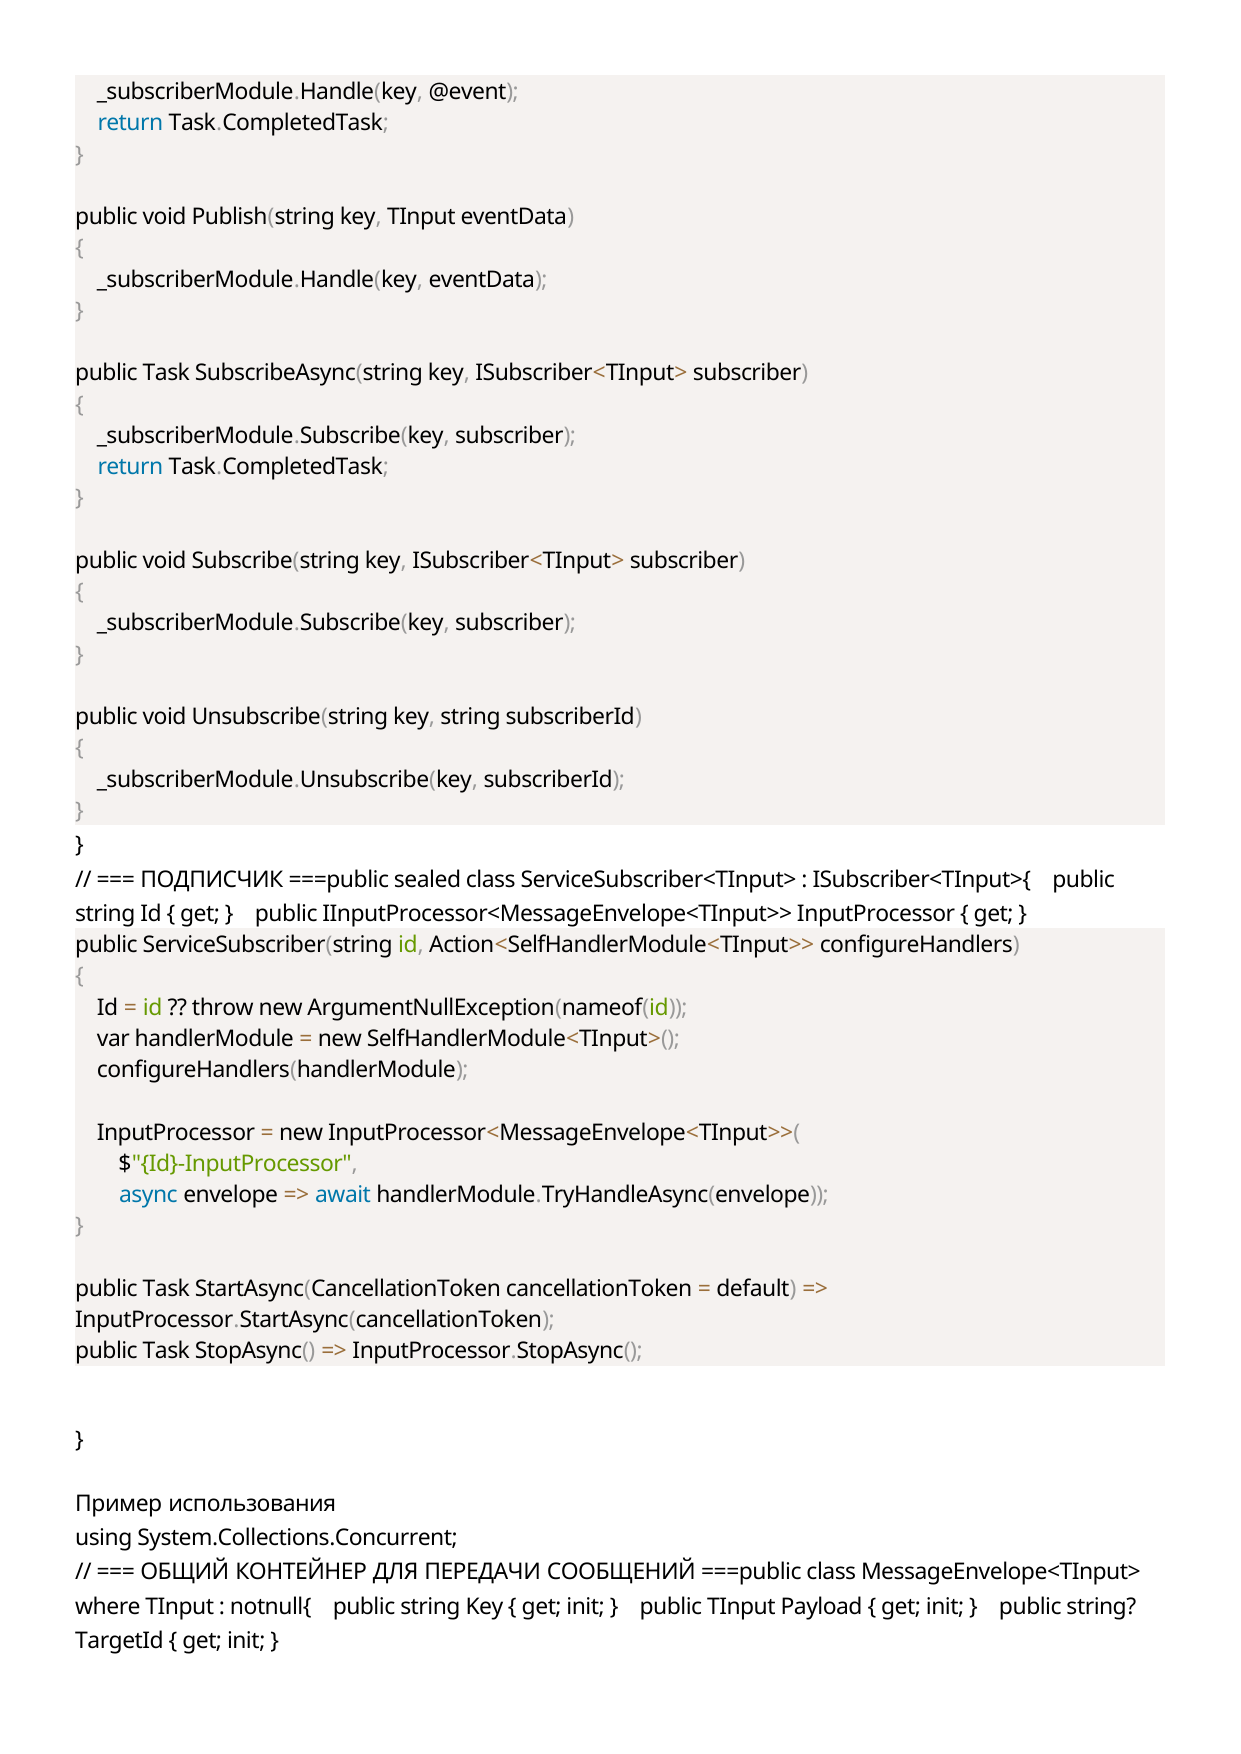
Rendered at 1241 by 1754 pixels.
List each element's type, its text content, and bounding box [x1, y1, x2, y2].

text public Task StartAsync(CancellationToken cancellationToken = default) => InputProcessor.StartAsync(cancellationToken); [75, 1272, 1165, 1334]
text async envelope => await handlerModule.TryHandleAsync(envelope)); [75, 1178, 1165, 1209]
text _subscriberModule.Handle(key, @event); [75, 75, 1165, 106]
text public void Subscribe(string key, ISubscriber<TInput> subscriber) [75, 544, 1165, 575]
text configureHandlers(handlerModule); [75, 1053, 1165, 1084]
text { [75, 575, 1165, 606]
text Id = id ?? throw new ArgumentNullException(nameof(id)); [75, 991, 1165, 1022]
text var handlerModule = new SelfHandlerModule<TInput>(); [75, 1022, 1165, 1053]
text } [75, 137, 1165, 169]
text public Task SubscribeAsync(string key, ISubscriber<TInput> subscriber) [75, 356, 1165, 387]
text _subscriberModule.Unsubscribe(key, subscriberId); [75, 762, 1165, 794]
text } [75, 794, 1165, 825]
text public ServiceSubscriber(string id, Action<SelfHandlerModule<TInput>> configureHandlers) [75, 928, 1165, 959]
text // === ПОДПИСЧИК ===public sealed class ServiceSubscriber<TInput> : ISubscriber<TInput>{ public string Id { get; } public IInputProcessor<MessageEnvelope<TInput>> InputProcessor { get; } [75, 859, 1165, 928]
text _subscriberModule.Subscribe(key, subscriber); [75, 606, 1165, 637]
text return Task.CompletedTask; [75, 450, 1165, 481]
text public Task StopAsync() => InputProcessor.StopAsync(); [75, 1334, 1165, 1366]
text } [75, 825, 1165, 859]
text return Task.CompletedTask; [75, 106, 1165, 137]
text public void Unsubscribe(string key, string subscriberId) [75, 700, 1165, 731]
text Пример использования [75, 1483, 1165, 1518]
text { [75, 959, 1165, 991]
text } [75, 1209, 1165, 1241]
text } [75, 637, 1165, 669]
text _subscriberModule.Handle(key, eventData); [75, 262, 1165, 294]
text } [75, 1395, 1165, 1454]
text InputProcessor = new InputProcessor<MessageEnvelope<TInput>>( [75, 1116, 1165, 1147]
text using System.Collections.Concurrent; [75, 1518, 1165, 1552]
text { [75, 231, 1165, 262]
text { [75, 731, 1165, 762]
text } [75, 481, 1165, 512]
text { [75, 387, 1165, 419]
text public void Publish(string key, TInput eventData) [75, 200, 1165, 231]
text _subscriberModule.Subscribe(key, subscriber); [75, 419, 1165, 450]
text } [75, 294, 1165, 325]
text $"{Id}-InputProcessor", [75, 1147, 1165, 1178]
text // === ОБЩИЙ КОНТЕЙНЕР ДЛЯ ПЕРЕДАЧИ СООБЩЕНИЙ ===public class MessageEnvelope<TInput> where TInput : notnull{ public string Key { get; init; } public TInput Payload { get; init; } public string? TargetId { get; init; } [75, 1552, 1165, 1655]
